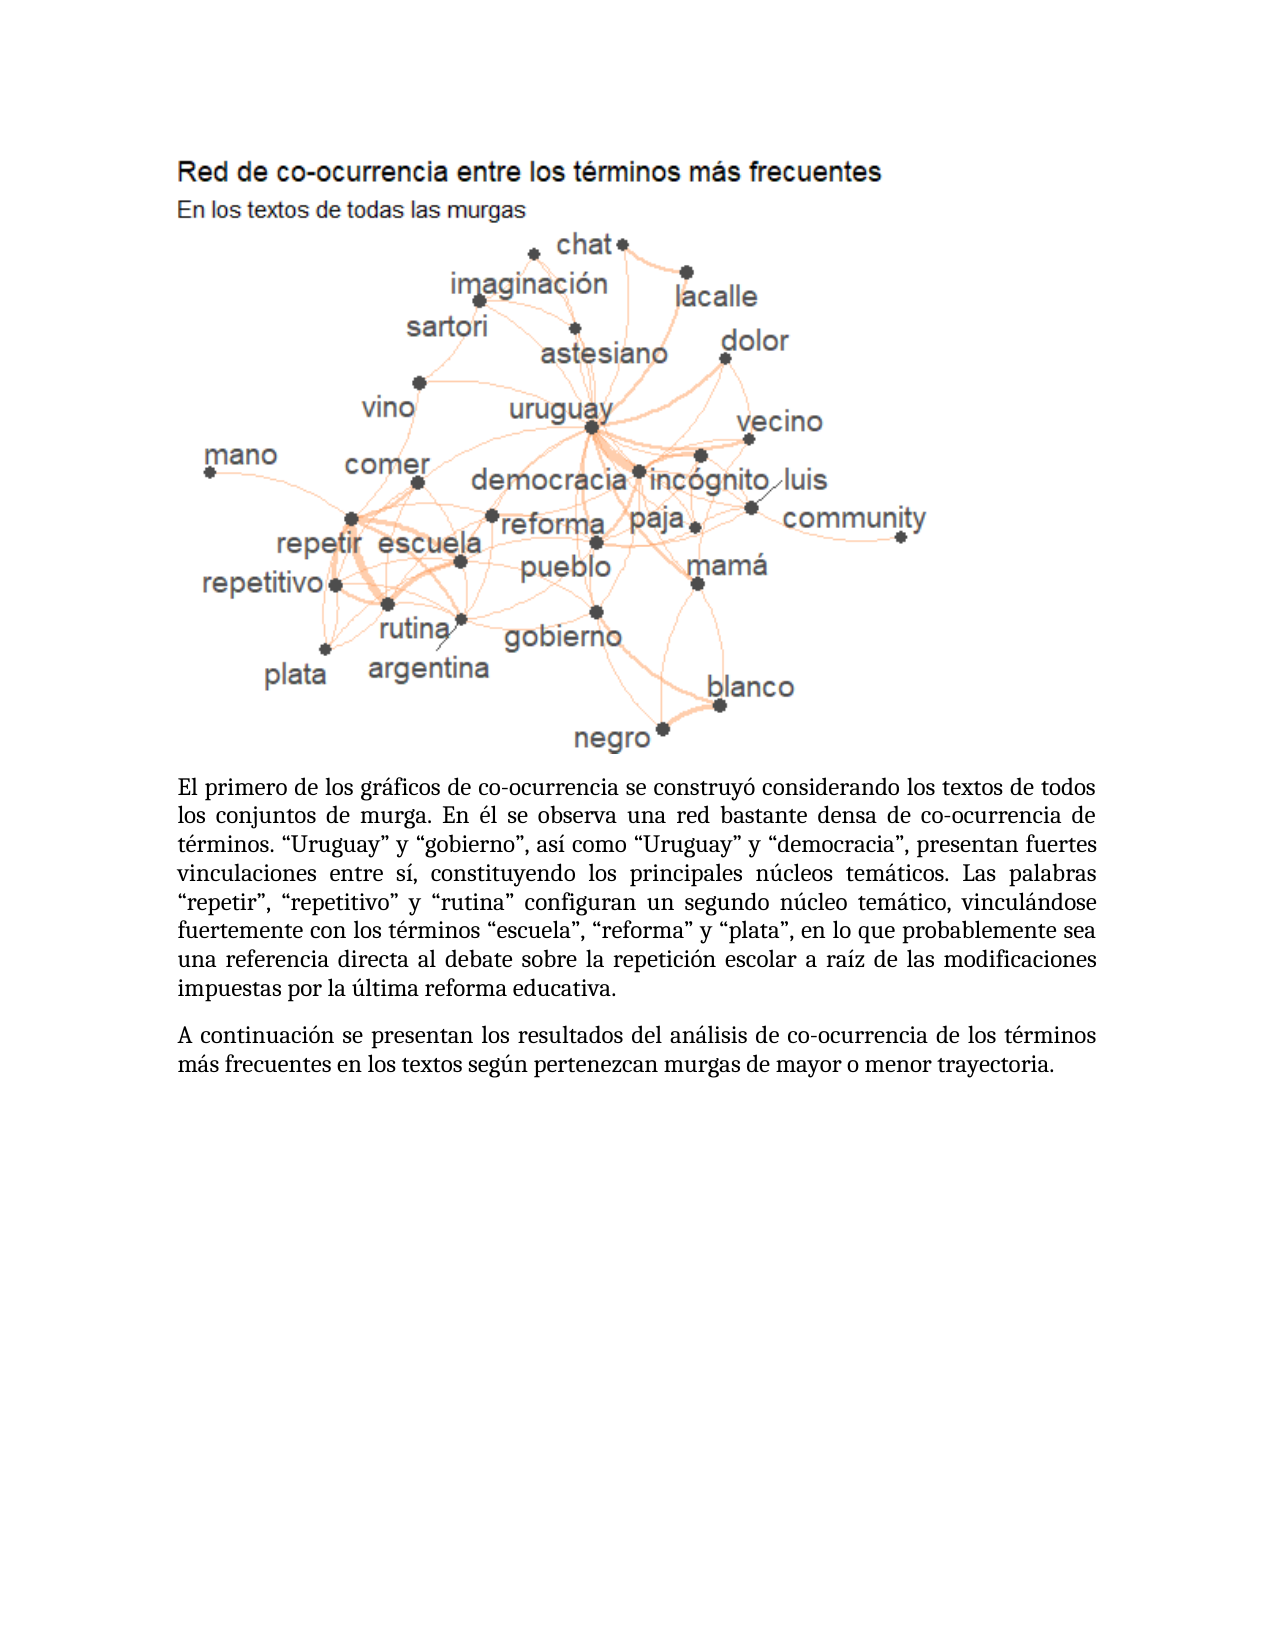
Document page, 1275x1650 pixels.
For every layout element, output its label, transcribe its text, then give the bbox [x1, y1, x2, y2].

picture [177, 147, 935, 754]
text El primero de los gráficos de co-ocurrencia se construyó considerando los textos de todos los conjuntos de murga. En él se observa una red bastante densa de co-ocurrencia de términos. “Uruguay” y “gobierno”, así como “Uruguay” y “democracia”, presentan fuertes vinculaciones entre sí, constituyendo los principales núcleos temáticos. Las palabras “repetir”, “repetitivo” y “rutina” configuran un segundo núcleo temático, vinculándose fuertemente con los términos “escuela”, “reforma” y “plata”, en lo que probablemente sea una referencia directa al debate sobre la repetición escolar a raíz de las modificaciones impuestas por la última reforma educativa. [177, 773, 1098, 1003]
text A continuación se presentan los resultados del análisis de co-ocurrencia de los términos más frecuentes en los textos según pertenezcan murgas de mayor o menor trayectoria. [177, 1021, 1098, 1079]
